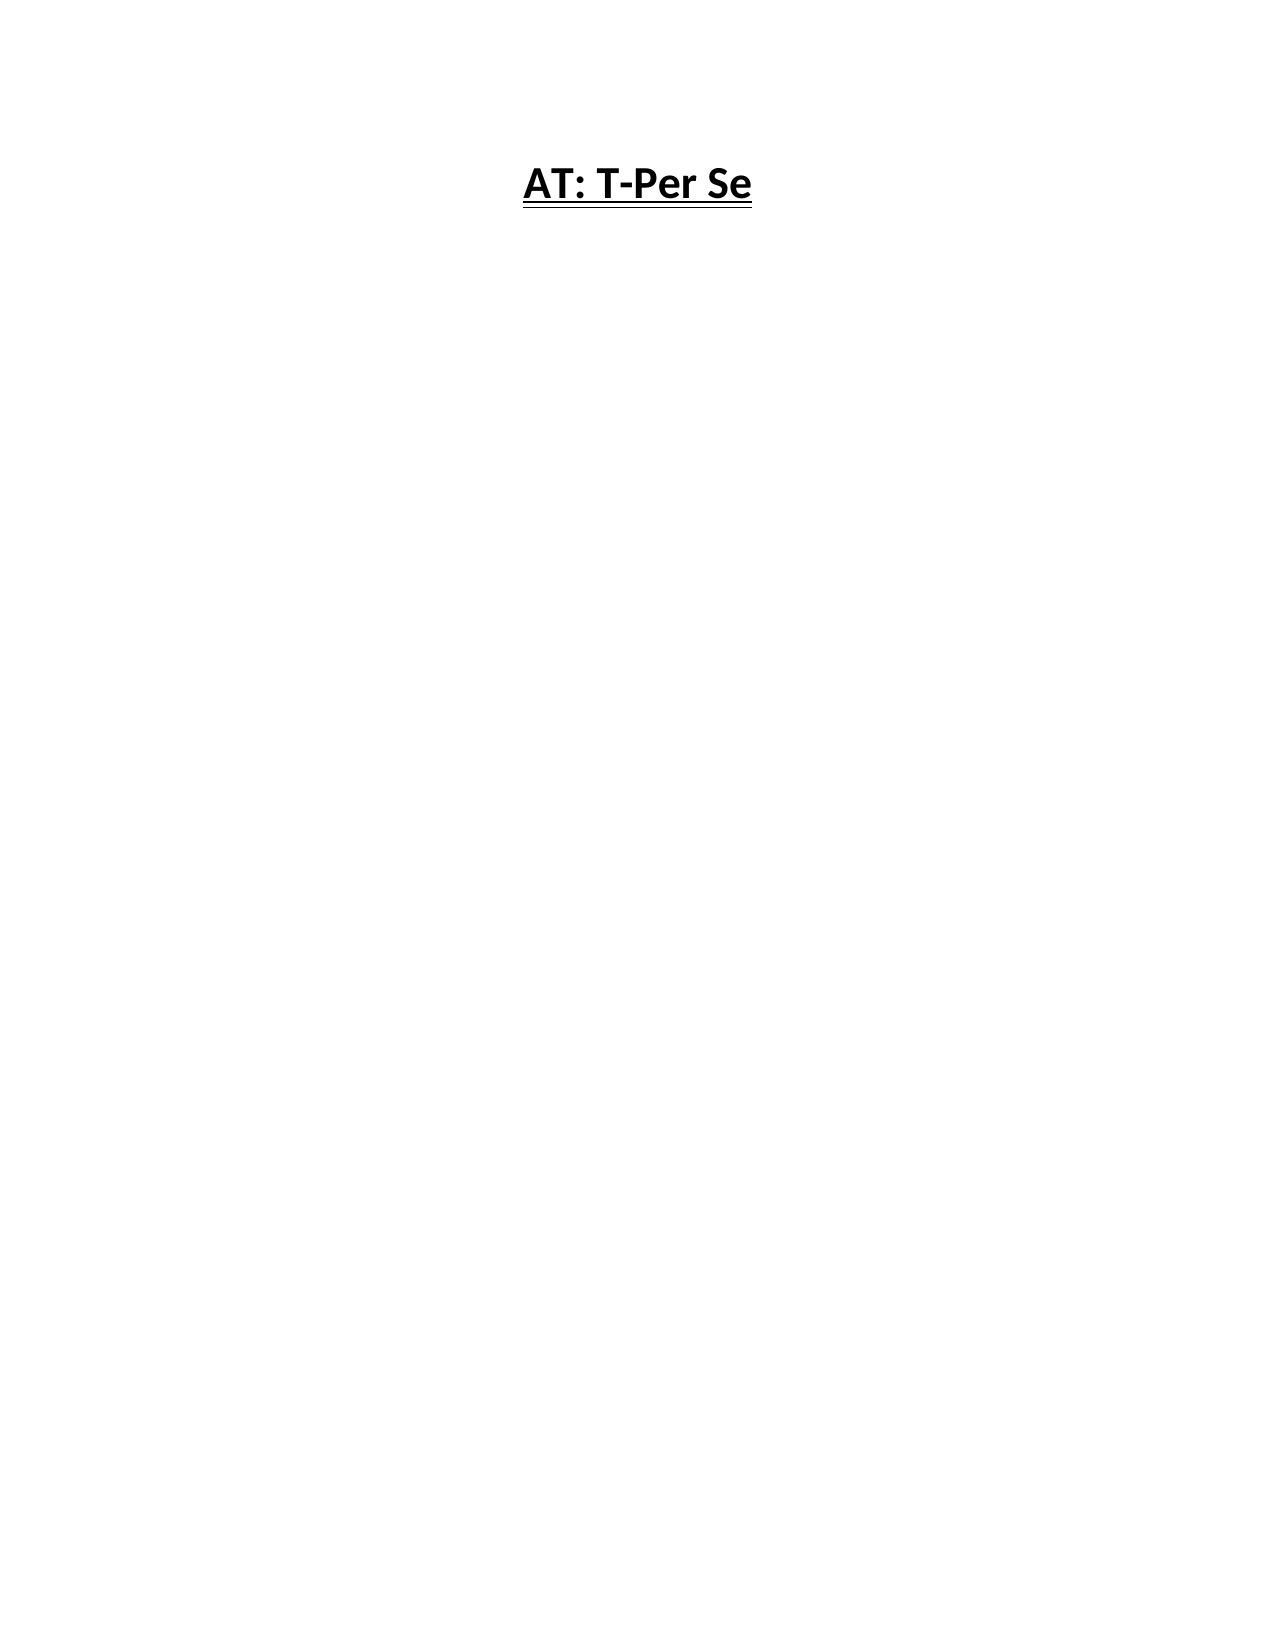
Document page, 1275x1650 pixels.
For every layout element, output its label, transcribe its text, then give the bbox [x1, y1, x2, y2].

subtitle AT: T-Per Se [150, 154, 1125, 210]
